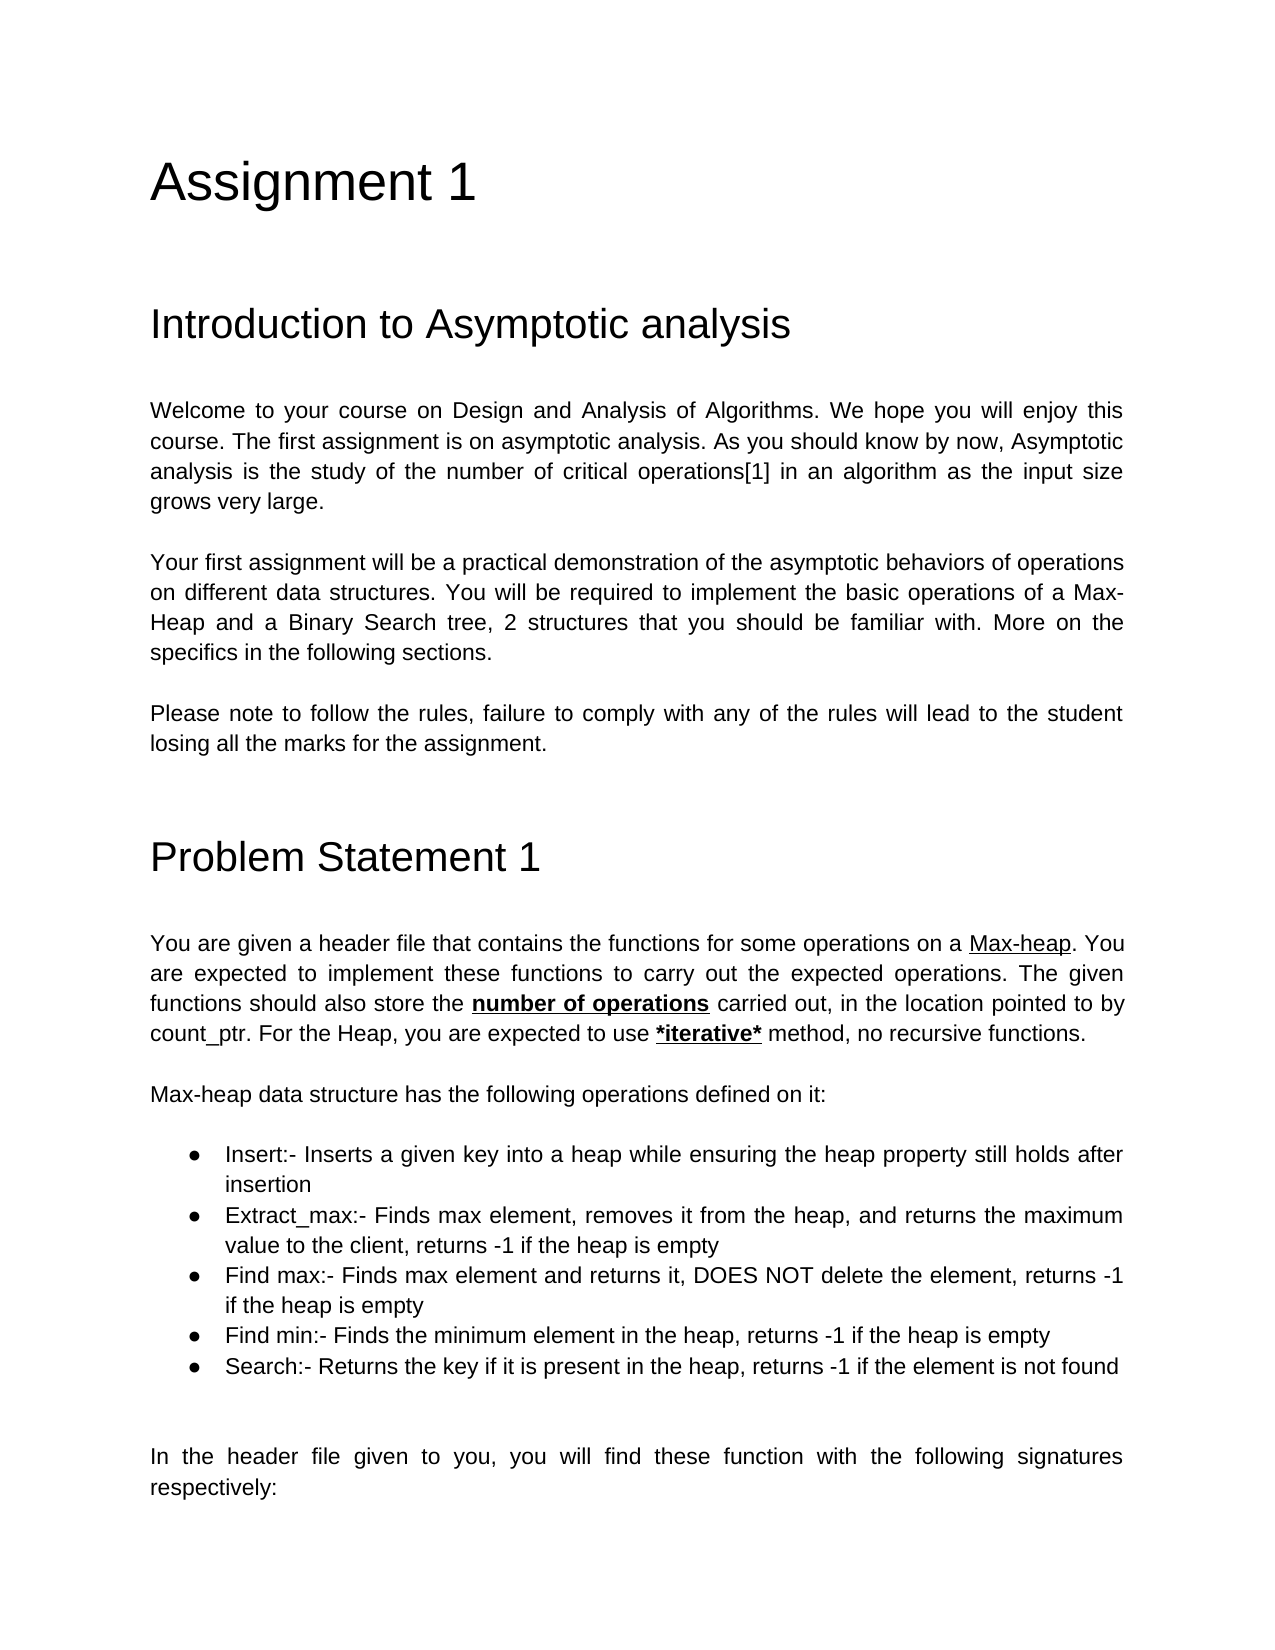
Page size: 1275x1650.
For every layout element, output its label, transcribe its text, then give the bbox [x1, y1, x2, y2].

text Please note to follow the rules, failure to comply with any of the rules will lead to the student losing all the marks for the assignment. [150, 699, 1125, 756]
list Insert:- Inserts a given key into a heap while ensuring the heap property still holds after insertion [187, 1141, 1125, 1198]
text In the header file given to you, you will find these function with the following signatures respectively: [150, 1443, 1125, 1500]
text Max-heap data structure has the following operations defined on it: [150, 1081, 1125, 1107]
list Extract_max:- Finds max element, removes it from the heap, and returns the maximum value to the client, returns -1 if the heap is empty [187, 1202, 1125, 1258]
text Welcome to your course on Design and Analysis of Algorithms. We hope you will enjoy this course. The first assignment is on asymptotic analysis. As you should know by now, Asymptotic analysis is the study of the number of critical operations[1] in an algorithm as the input size grows very large. [150, 397, 1125, 514]
subtitle Introduction to Asymptotic analysis [150, 300, 1125, 348]
list Search:- Returns the key if it is present in the heap, returns -1 if the element is not found [187, 1353, 1125, 1379]
text Your first assignment will be a practical demonstration of the asymptotic behaviors of operations on different data structures. You will be required to implement the basic operations of a Max-Heap and a Binary Search tree, 2 structures that you should be familiar with. More on the specifics in the following sections. [150, 548, 1125, 666]
list Find max:- Finds max element and returns it, DOES NOT delete the element, returns -1 if the heap is empty [187, 1262, 1125, 1318]
subtitle Problem Statement 1 [150, 832, 1125, 880]
list Find min:- Finds the minimum element in the heap, returns -1 if the heap is empty [187, 1322, 1125, 1349]
text You are given a header file that contains the functions for some operations on a Max-heap. You are expected to implement these functions to carry out the expected operations. The given functions should also store the number of operations carried out, in the location pointed to by count_ptr. For the Heap, you are expected to use *iterative* method, no recursive functions. [150, 930, 1125, 1047]
title Assignment 1 [150, 150, 1125, 212]
